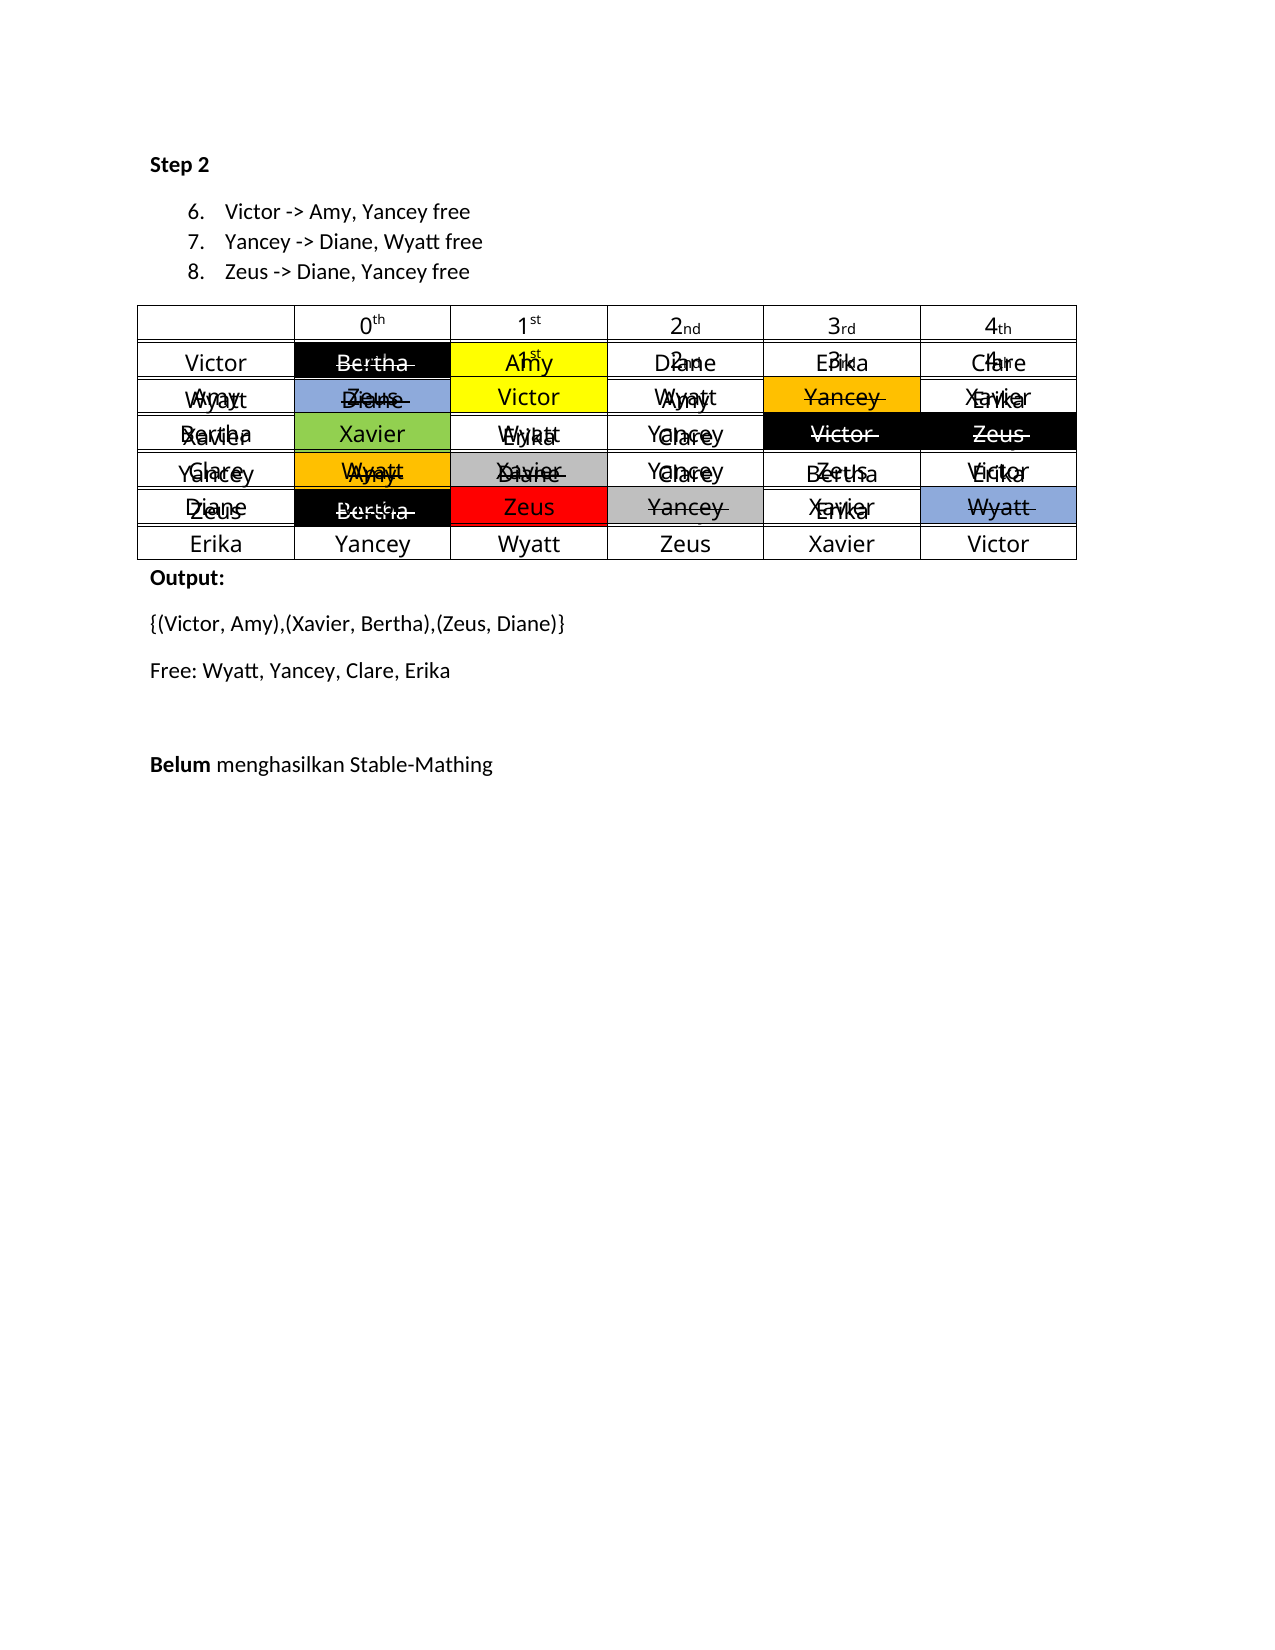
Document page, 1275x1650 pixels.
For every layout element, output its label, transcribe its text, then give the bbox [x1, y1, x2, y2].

table_cell Zeus [608, 524, 763, 559]
table_cell Zeus [295, 377, 450, 412]
table_header 1st [451, 306, 607, 339]
table_cell Xavier [921, 377, 1076, 412]
table_cell Wyatt [295, 450, 450, 486]
table_cell Amy [138, 377, 294, 412]
table_cell Wyatt [451, 524, 607, 559]
table_header 2nd [608, 306, 763, 339]
table_cell Diane [138, 487, 294, 523]
table_cell Yancey [608, 450, 763, 486]
table_cell Victor [921, 524, 1076, 559]
table_header 3rd [764, 340, 920, 376]
table_cell Zeus [921, 413, 1076, 449]
text Belum menghasilkan Stable-Mathing [150, 750, 1125, 778]
text Output: [150, 364, 1125, 591]
table_cell Victor [764, 413, 920, 449]
list Yancey -> Diane, Wyatt free [187, 227, 1125, 255]
table_cell Yancey [295, 524, 450, 559]
table_cell Zeus [764, 450, 920, 486]
table_header 4th [921, 306, 1076, 339]
table_cell Victor [921, 450, 1076, 486]
table_cell Clare [138, 450, 294, 486]
table_header 0th [295, 340, 450, 376]
table_cell Yancey [608, 487, 763, 523]
list Victor -> Amy, Yancey free [187, 197, 1125, 225]
table_header [138, 306, 294, 339]
table_header [138, 340, 294, 376]
table_cell Wyatt [608, 377, 763, 412]
table_cell Wyatt [921, 487, 1076, 523]
text Step 2 [150, 150, 1125, 178]
table_cell Erika [138, 524, 294, 559]
list Zeus -> Diane, Yancey free [187, 257, 1125, 285]
table_header 2nd [608, 340, 763, 376]
table_cell Wyatt [451, 413, 607, 449]
table_cell Victor [295, 487, 450, 523]
table_header 3rd [764, 306, 920, 339]
table_header 1st [451, 340, 607, 376]
table_cell Xavier [451, 450, 607, 486]
table_header 4th [921, 340, 1076, 376]
text {(Victor, Amy),(Xavier, Bertha),(Zeus, Diane)} [150, 609, 1125, 637]
table_cell Xavier [764, 524, 920, 559]
table_cell Xavier [295, 413, 450, 449]
table_cell Yancey [608, 413, 763, 449]
table_header 0th [295, 306, 450, 339]
table_cell Victor [451, 377, 607, 412]
text Free: Wyatt, Yancey, Clare, Erika [150, 656, 1125, 684]
table_cell Yancey [764, 377, 920, 412]
table_cell Zeus [451, 487, 607, 523]
table_cell Xavier [764, 487, 920, 523]
table_cell Bertha [138, 413, 294, 449]
